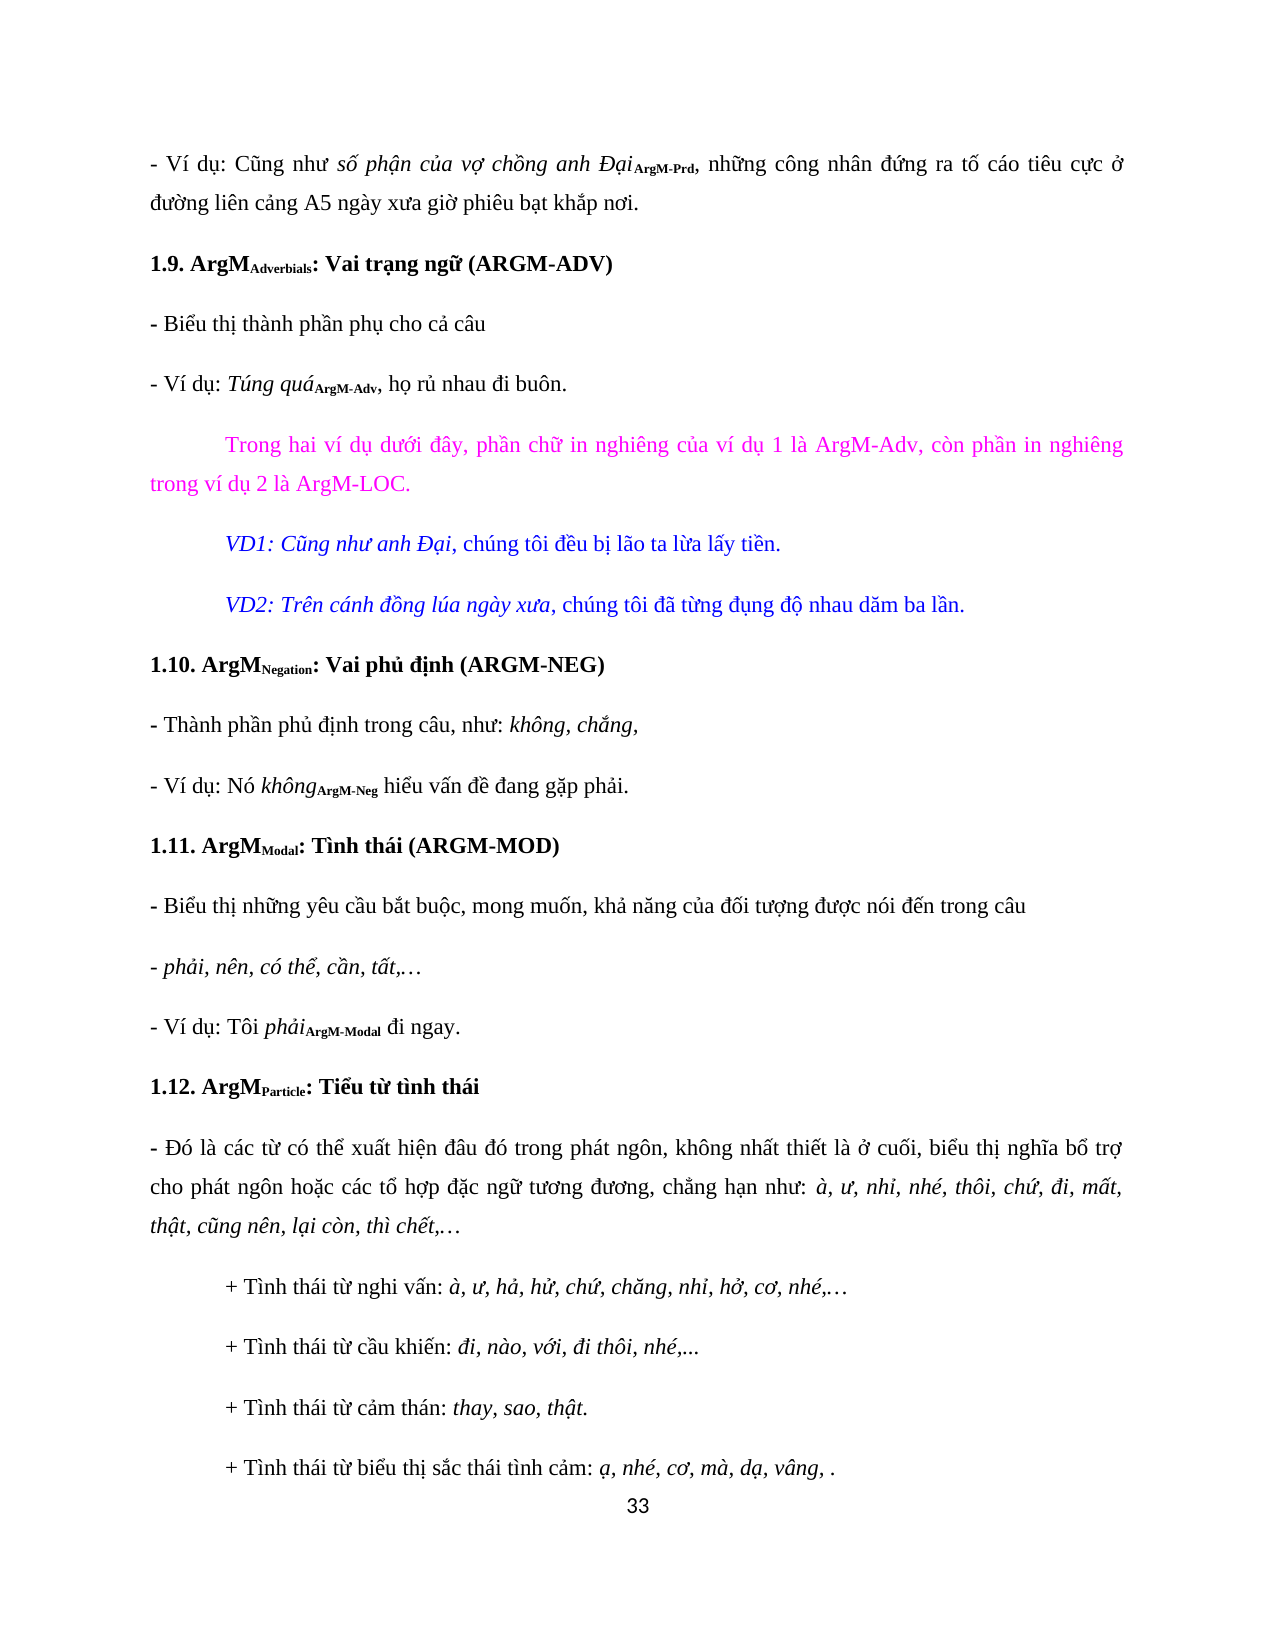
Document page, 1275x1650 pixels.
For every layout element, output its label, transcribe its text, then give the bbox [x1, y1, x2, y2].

text VD2: Trên cánh đồng lúa ngày xưa, chúng tôi đã từng đụng độ nhau dăm ba lần. [150, 591, 1125, 617]
text Trong hai ví dụ dưới đây, phần chữ in nghiêng của ví dụ 1 là ArgM-Adv, còn phần in nghiêng trong ví dụ 2 là ArgM-LOC. [150, 431, 1125, 497]
text - Ví dụ: Cũng như số phận của vợ chồng anh ĐạiArgM-Prd, những công nhân đứng ra tố cáo tiêu cực ở đường liên cảng A5 ngày xưa giờ phiêu bạt khắp nơi. [150, 150, 1125, 216]
text 1.12. ArgMParticle: Tiểu từ tình thái [150, 1073, 1125, 1100]
text - Thành phần phủ định trong câu, như: không, chắng, [150, 711, 1125, 738]
text 1.10. ArgMNegation: Vai phủ định (ARGM-NEG) [150, 651, 1125, 677]
text + Tình thái từ biểu thị sắc thái tình cảm: ạ, nhé, cơ, mà, dạ, vâng, . [225, 1454, 1125, 1480]
text 1.9. ArgMAdverbials: Vai trạng ngữ (ARGM-ADV) [150, 250, 1125, 276]
text - Biểu thị những yêu cầu bắt buộc, mong muốn, khả năng của đối tượng được nói đến trong câu [150, 892, 1125, 919]
text - Ví dụ: Túng quáArgM-Adv, họ rủ nhau đi buôn. [150, 370, 1125, 397]
text + Tình thái từ cảm thán: thay, sao, thật. [225, 1393, 1125, 1420]
text VD1: Cũng như anh Đại, chúng tôi đều bị lão ta lừa lấy tiền. [150, 531, 1125, 557]
text 1.11. ArgMModal: Tình thái (ARGM-MOD) [150, 832, 1125, 858]
text - Ví dụ: Tôi phảiArgM-Modal đi ngay. [150, 1013, 1125, 1039]
text - phải, nên, có thể, cần, tất,… [150, 953, 1125, 979]
text - Đó là các từ có thể xuất hiện đâu đó trong phát ngôn, không nhất thiết là ở cuối, biểu thị nghĩa bổ trợ cho phát ngôn hoặc các tổ hợp đặc ngữ tương đương, chẳng hạn như: à, ư, nhỉ, nhé, thôi, chứ, đi, mất, thật, cũng nên, lại còn, thì chết,… [150, 1134, 1125, 1239]
text + Tình thái từ cầu khiến: đi, nào, với, đi thôi, nhé,... [225, 1333, 1125, 1359]
text - Biểu thị thành phần phụ cho cả câu [150, 310, 1125, 336]
text - Ví dụ: Nó khôngArgM-Neg hiểu vấn đề đang gặp phải. [150, 772, 1125, 798]
text + Tình thái từ nghi vấn: à, ư, hả, hử, chứ, chăng, nhỉ, hở, cơ, nhé,… [225, 1273, 1125, 1299]
